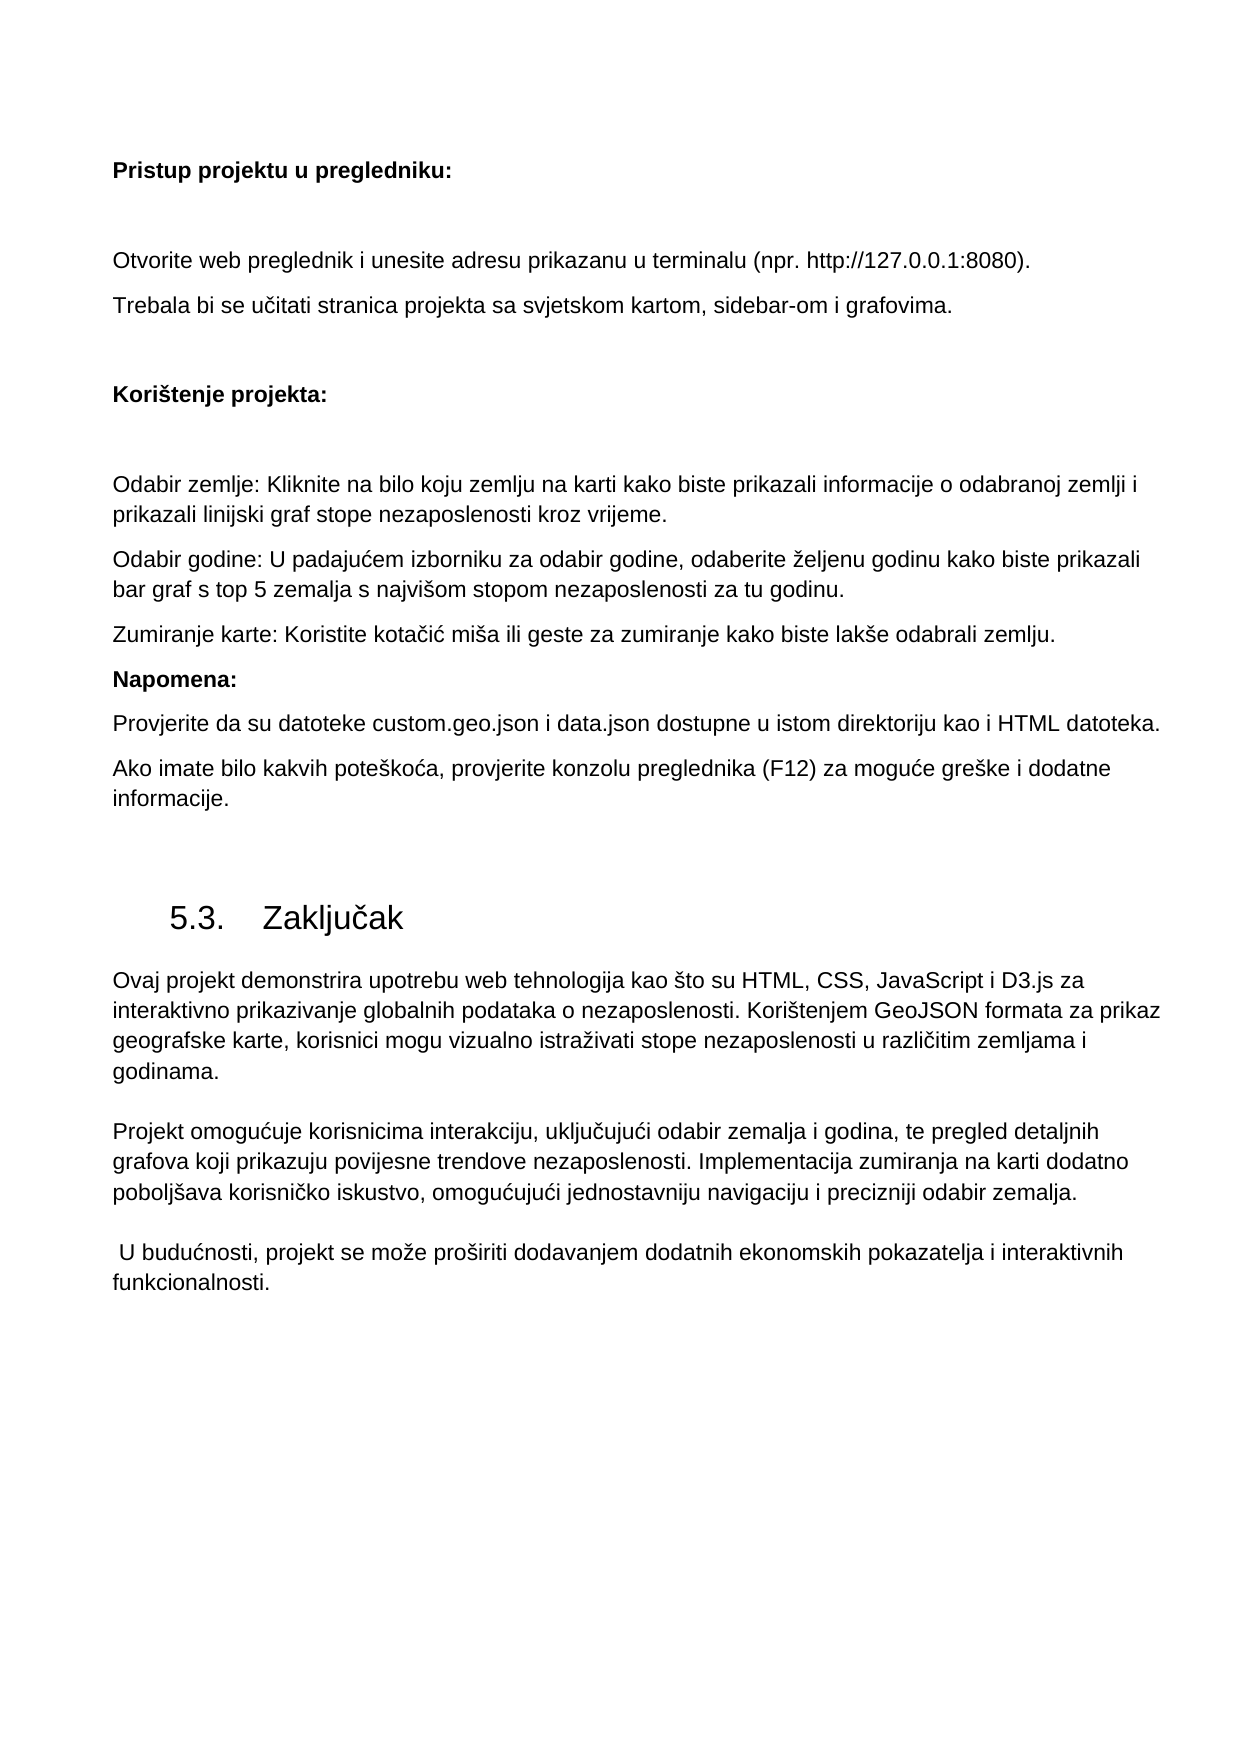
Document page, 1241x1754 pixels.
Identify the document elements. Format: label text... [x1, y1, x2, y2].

list Provjerite da su datoteke custom.geo.json i data.json dostupne u istom direktoriju kao i HTML datoteka. [112, 710, 1165, 737]
list Ako imate bilo kakvih poteškoća, provjerite konzolu preglednika (F12) za moguće greške i dodatne informacije. [112, 755, 1165, 812]
subtitle Zaključak [225, 898, 1165, 936]
list Trebala bi se učitati stranica projekta sa svjetskom kartom, sidebar-om i grafovima. [112, 292, 1165, 318]
list Otvorite web preglednik i unesite adresu prikazanu u terminalu (npr. http://127.0.0.1:8080). [112, 247, 1165, 273]
list Zumiranje karte: Koristite kotačić miša ili geste za zumiranje kako biste lakše odabrali zemlju. [112, 621, 1165, 647]
text Projekt omogućuje korisnicima interakciju, uključujući odabir zemalja i godina, te pregled detaljnih grafova koji prikazuju povijesne trendove nezaposlenosti. Implementacija zumiranja na karti dodatno poboljšava korisničko iskustvo, omogućujući jednostavniju navigaciju i precizniji odabir zemalja. [112, 1118, 1165, 1205]
list Napomena: [112, 666, 1165, 692]
text Ovaj projekt demonstrira upotrebu web tehnologija kao što su HTML, CSS, JavaScript i D3.js za interaktivno prikazivanje globalnih podataka o nezaposlenosti. Korištenjem GeoJSON formata za prikaz geografske karte, korisnici mogu vizualno istraživati stope nezaposlenosti u različitim zemljama i godinama. [112, 967, 1165, 1084]
list Korištenje projekta: [112, 381, 1165, 408]
text U budućnosti, projekt se može proširiti dodavanjem dodatnih ekonomskih pokazatelja i interaktivnih funkcionalnosti. [112, 1239, 1165, 1296]
list Odabir godine: U padajućem izborniku za odabir godine, odaberite željenu godinu kako biste prikazali bar graf s top 5 zemalja s najvišom stopom nezaposlenosti za tu godinu. [112, 546, 1165, 602]
list Pristup projektu u pregledniku: [112, 157, 1165, 184]
list Odabir zemlje: Kliknite na bilo koju zemlju na karti kako biste prikazali informacije o odabranoj zemlji i prikazali linijski graf stope nezaposlenosti kroz vrijeme. [112, 471, 1165, 527]
